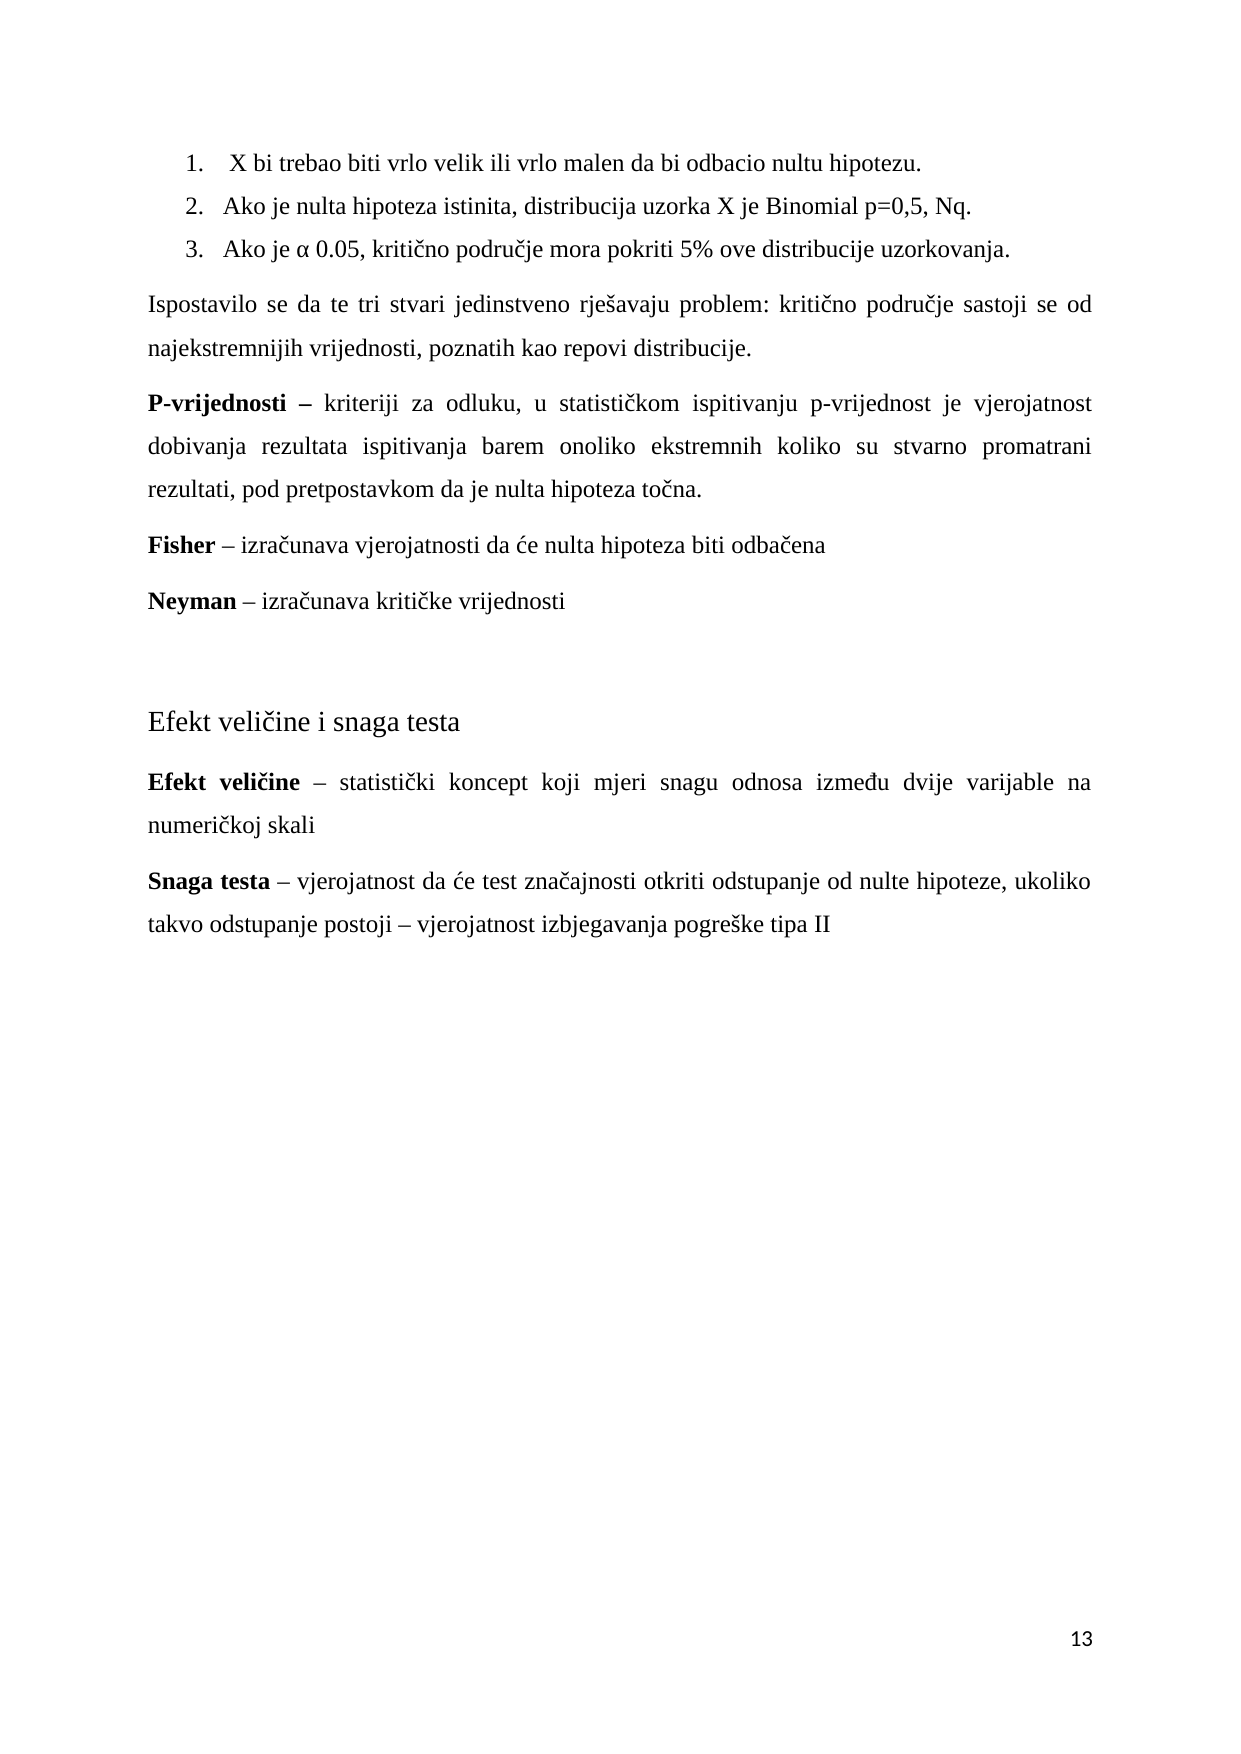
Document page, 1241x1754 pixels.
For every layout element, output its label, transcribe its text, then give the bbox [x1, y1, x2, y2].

text Efekt veličine – statistički koncept koji mjeri snagu odnosa između dvije varijable na numeričkoj skali [148, 767, 1093, 839]
text Ispostavilo se da te tri stvari jedinstveno rješavaju problem: kritično područje sastoji se od najekstremnijih vrijednosti, poznatih kao repovi distribucije. [148, 289, 1093, 361]
list Ako je nulta hipoteza istinita, distribucija uzorka X je Binomial p=0,5, Nq. [185, 191, 1093, 219]
list X bi trebao biti vrlo velik ili vrlo malen da bi odbacio nultu hipotezu. [185, 148, 1093, 176]
text Snaga testa – vjerojatnost da će test značajnosti otkriti odstupanje od nulte hipoteze, ukoliko takvo odstupanje postoji – vjerojatnost izbjegavanja pogreške tipa II [148, 866, 1093, 938]
list Ako je α 0.05, kritično područje mora pokriti 5% ove distribucije uzorkovanja. [185, 234, 1093, 263]
text Efekt veličine i snaga testa [148, 704, 1093, 738]
text P-vrijednosti – kriteriji za odluku, u statističkom ispitivanju p-vrijednost je vjerojatnost dobivanja rezultata ispitivanja barem onoliko ekstremnih koliko su stvarno promatrani rezultati, pod pretpostavkom da je nulta hipoteza točna. [148, 388, 1093, 503]
text Neyman – izračunava kritičke vrijednosti [148, 586, 1093, 614]
text Fisher – izračunava vjerojatnosti da će nulta hipoteza biti odbačena [148, 530, 1093, 559]
